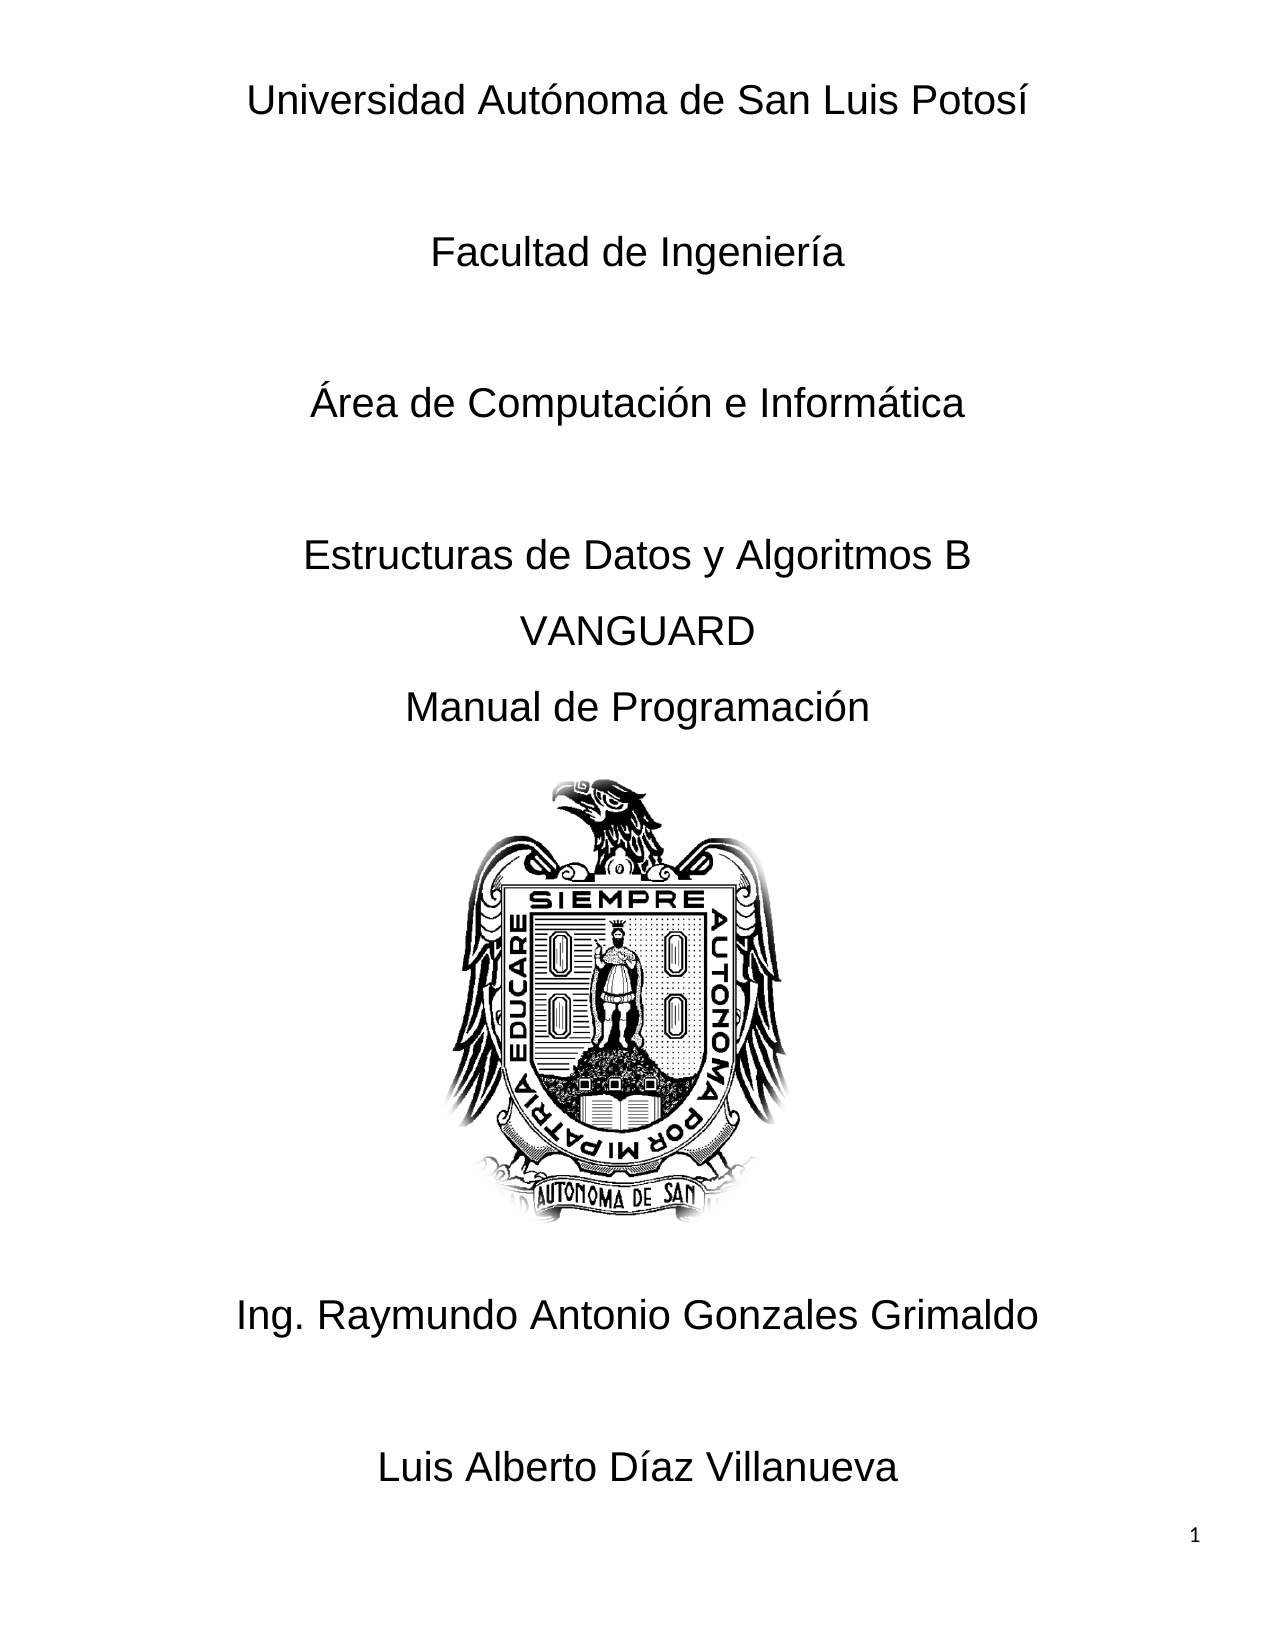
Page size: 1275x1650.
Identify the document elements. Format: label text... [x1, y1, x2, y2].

text Estructuras de Datos y Algoritmos B [75, 531, 1200, 578]
text Área de Computación e Informática [75, 379, 1200, 427]
picture [451, 788, 780, 1224]
text Luis Alberto Díaz Villanueva [75, 1442, 1200, 1490]
text Universidad Autónoma de San Luis Potosí [75, 75, 1200, 123]
text Facultad de Ingeniería [75, 227, 1200, 275]
text Ing. Raymundo Antonio Gonzales Grimaldo [75, 1290, 1200, 1338]
text Manual de Programación [75, 682, 1200, 730]
text VANGUARD [75, 607, 1200, 654]
